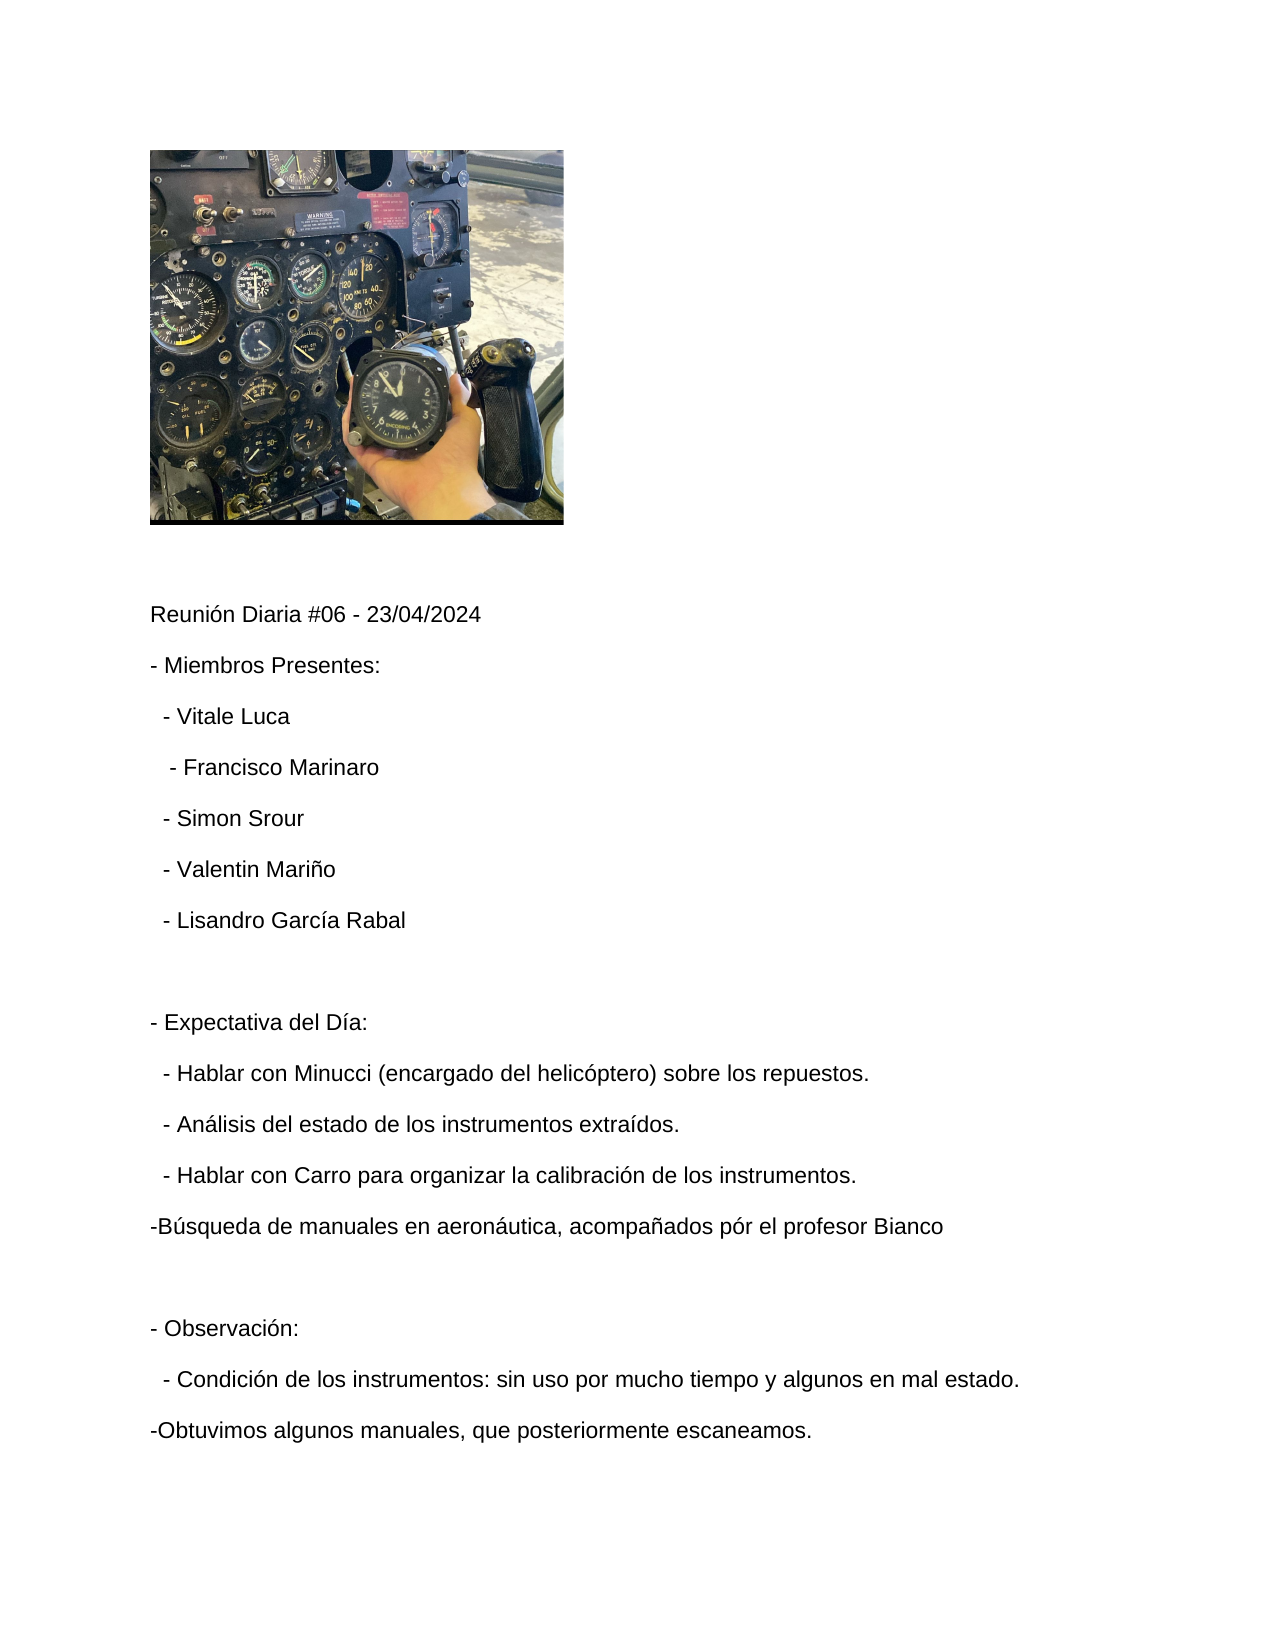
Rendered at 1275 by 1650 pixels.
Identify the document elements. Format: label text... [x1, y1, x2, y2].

text - Condición de los instrumentos: sin uso por mucho tiempo y algunos en mal estado. [150, 1366, 1125, 1393]
text - Miembros Presentes: [150, 652, 1125, 678]
text -Búsqueda de manuales en aeronáutica, acompañados pór el profesor Bianco [150, 1213, 1125, 1239]
text Reunión Diaria #06 - 23/04/2024 [150, 601, 1125, 627]
text - Observación: [150, 1315, 1125, 1342]
text - Hablar con Carro para organizar la calibración de los instrumentos. [150, 1162, 1125, 1188]
text - Análisis del estado de los instrumentos extraídos. [150, 1111, 1125, 1137]
text - Expectativa del Día: [150, 1009, 1125, 1035]
text -Obtuvimos algunos manuales, que posteriormente escaneamos. [150, 1417, 1125, 1444]
text - Hablar con Minucci (encargado del helicóptero) sobre los repuestos. [150, 1060, 1125, 1086]
text - Francisco Marinaro [150, 754, 1125, 780]
text - Vitale Luca [150, 703, 1125, 729]
text - Valentin Mariño [150, 856, 1125, 882]
text - Simon Srour [150, 805, 1125, 831]
text - Lisandro García Rabal [150, 907, 1125, 933]
picture [150, 150, 564, 525]
